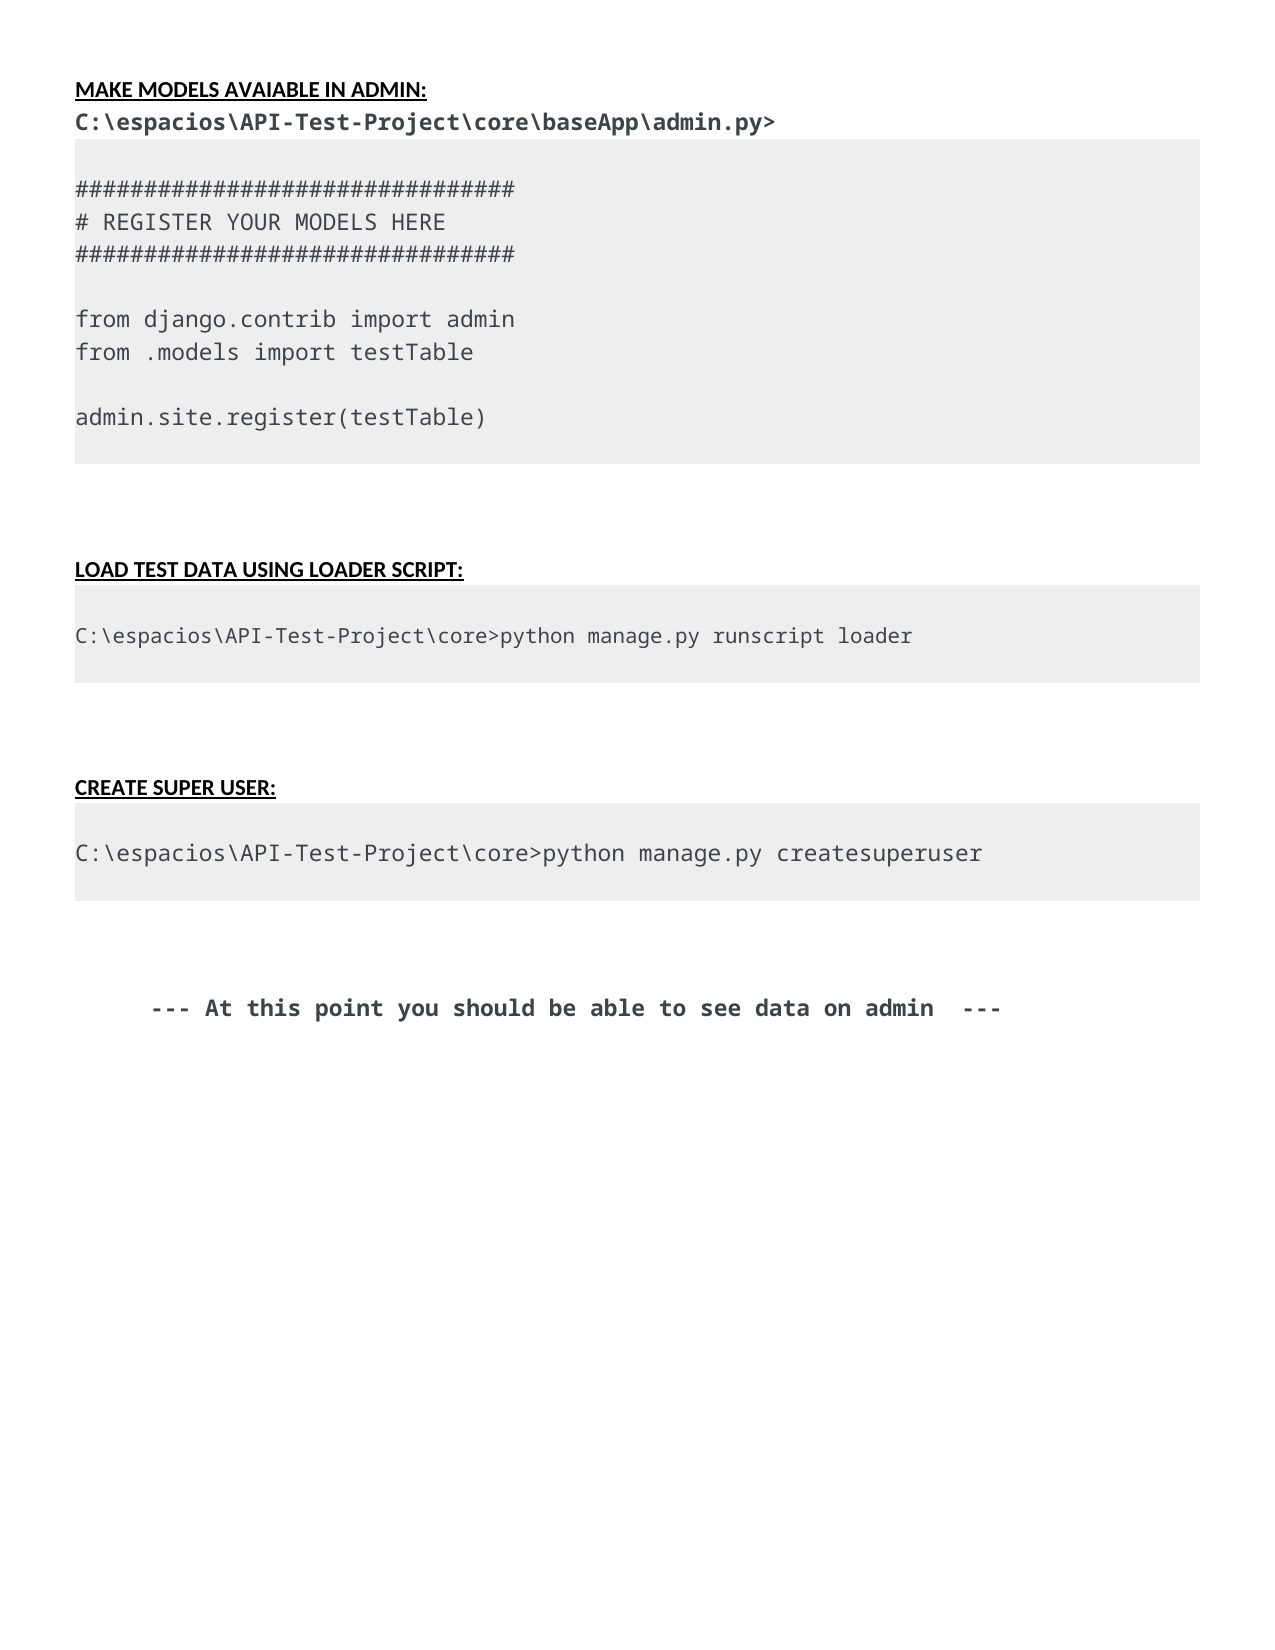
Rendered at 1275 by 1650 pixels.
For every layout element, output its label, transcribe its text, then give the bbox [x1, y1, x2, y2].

text ################################ [75, 237, 1200, 269]
text C:\espacios\API-Test-Project\core>python manage.py runscript loader [75, 618, 1200, 683]
text from .models import testTable [75, 334, 1200, 367]
text MAKE MODELS AVAIABLE IN ADMIN: C:\espacios\API-Test-Project\core\baseApp\admin.py> [75, 75, 1200, 137]
text C:\espacios\API-Test-Project\core>python manage.py createsuperuser [75, 836, 1200, 901]
text LOAD TEST DATA USING LOADER SCRIPT: [75, 494, 1200, 583]
text from django.contrib import admin [75, 302, 1200, 334]
text CREATE SUPER USER: [75, 683, 1200, 801]
text admin.site.register(testTable) [75, 399, 1200, 464]
text --- At this point you should be able to see data on admin --- [75, 901, 1200, 1053]
text ################################ [75, 172, 1200, 204]
text # REGISTER YOUR MODELS HERE [75, 204, 1200, 237]
